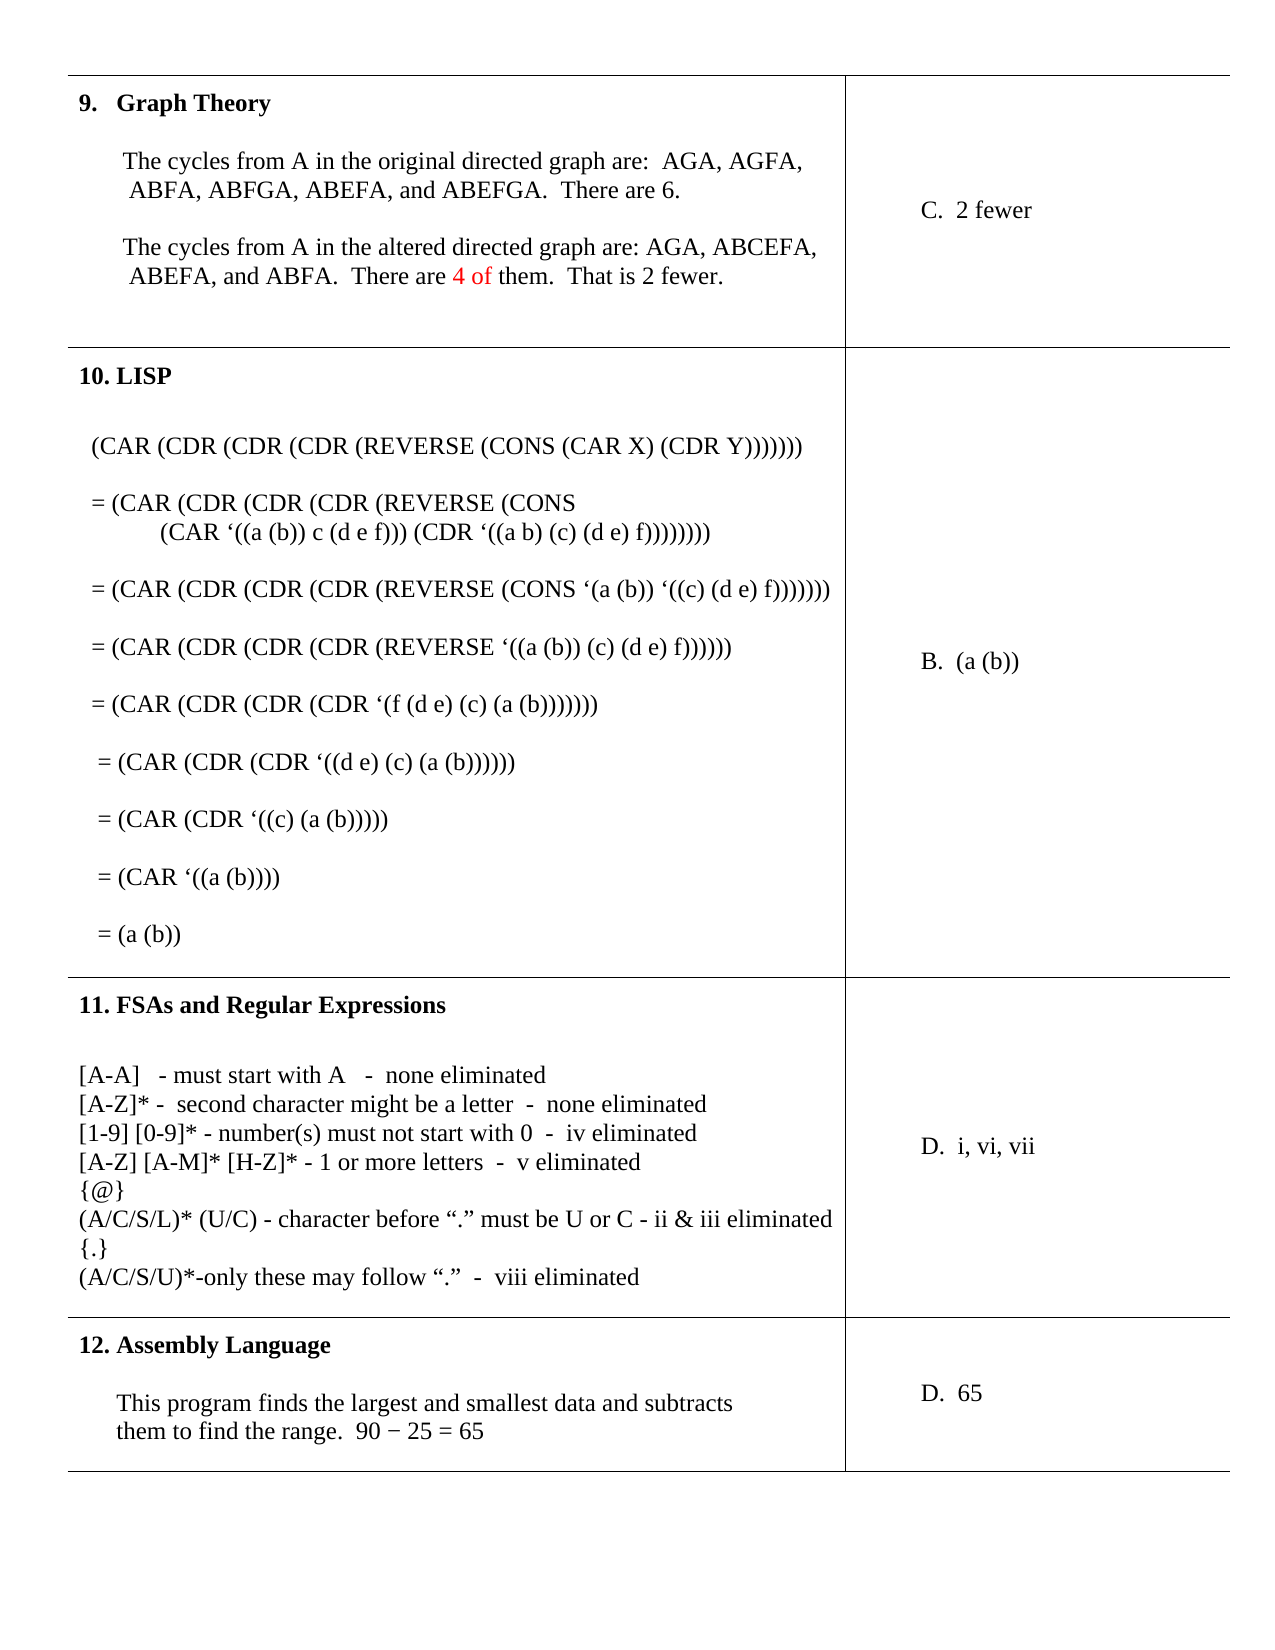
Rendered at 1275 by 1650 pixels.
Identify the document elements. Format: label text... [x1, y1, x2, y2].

table_cell B. (a (b)) [846, 348, 1230, 977]
table_cell FSAs and Regular Expressions [A-A] - must start with A - none eliminated [A-Z]* - second character might be a letter - none eliminated [1-9] [0-9]* - number(s) must not start with 0 - iv eliminated [A-Z] [A-M]* [H-Z]* - 1 or more letters - v eliminated {@} (A/C/S/L)* (U/C) - character before “.” must be U or C - ii & iii eliminated {.} (A/C/S/U)*-only these may follow “.” - viii eliminated [68, 978, 845, 1317]
table_cell Assembly Language This program finds the largest and smallest data and subtracts them to find the range. 90 − 25 = 65 [68, 1318, 845, 1471]
table_cell D. i, vi, vii [846, 978, 1230, 1317]
table_cell LISP (CAR (CDR (CDR (CDR (REVERSE (CONS (CAR X) (CDR Y))))))) = (CAR (CDR (CDR (CDR (REVERSE (CONS (CAR ‘((a (b)) c (d e f))) (CDR ‘((a b) (c) (d e) f)))))))) = (CAR (CDR (CDR (CDR (REVERSE (CONS ‘(a (b)) ‘((c) (d e) f))))))) = (CAR (CDR (CDR (CDR (REVERSE ‘((a (b)) (c) (d e) f)))))) = (CAR (CDR (CDR (CDR ‘(f (d e) (c) (a (b))))))) = (CAR (CDR (CDR ‘((d e) (c) (a (b)))))) = (CAR (CDR ‘((c) (a (b))))) = (CAR ‘((a (b)))) = (a (b)) [68, 348, 845, 977]
table_cell D. 65 [846, 1318, 1230, 1471]
table_cell C. 2 fewer [846, 76, 1230, 347]
table_cell Graph Theory The cycles from A in the original directed graph are: AGA, AGFA, ABFA, ABFGA, ABEFA, and ABEFGA. There are 6. The cycles from A in the altered directed graph are: AGA, ABCEFA, ABEFA, and ABFA. There are 4 of them. That is 2 fewer. [68, 76, 845, 347]
